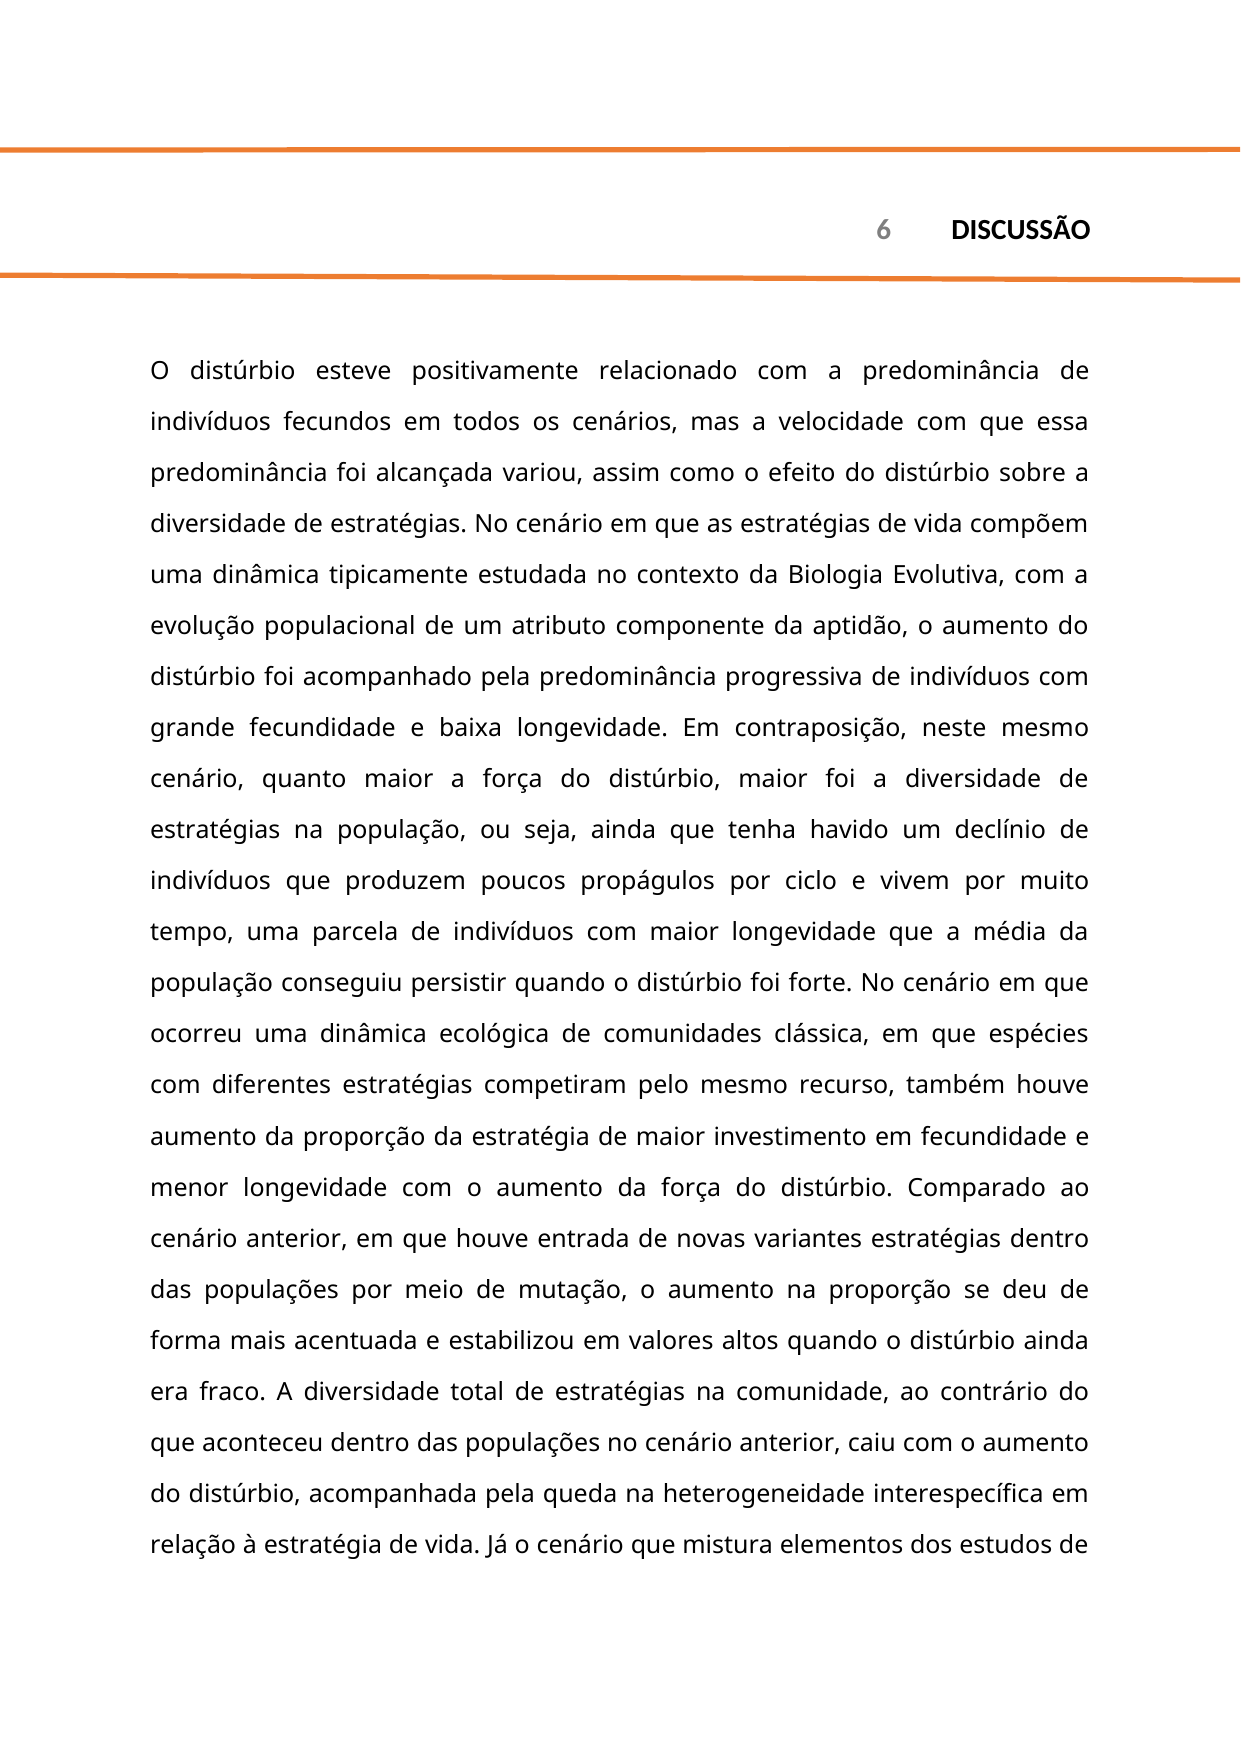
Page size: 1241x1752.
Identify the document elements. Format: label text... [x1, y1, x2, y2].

subtitle 6 DISCUSSÃO [150, 211, 1090, 247]
